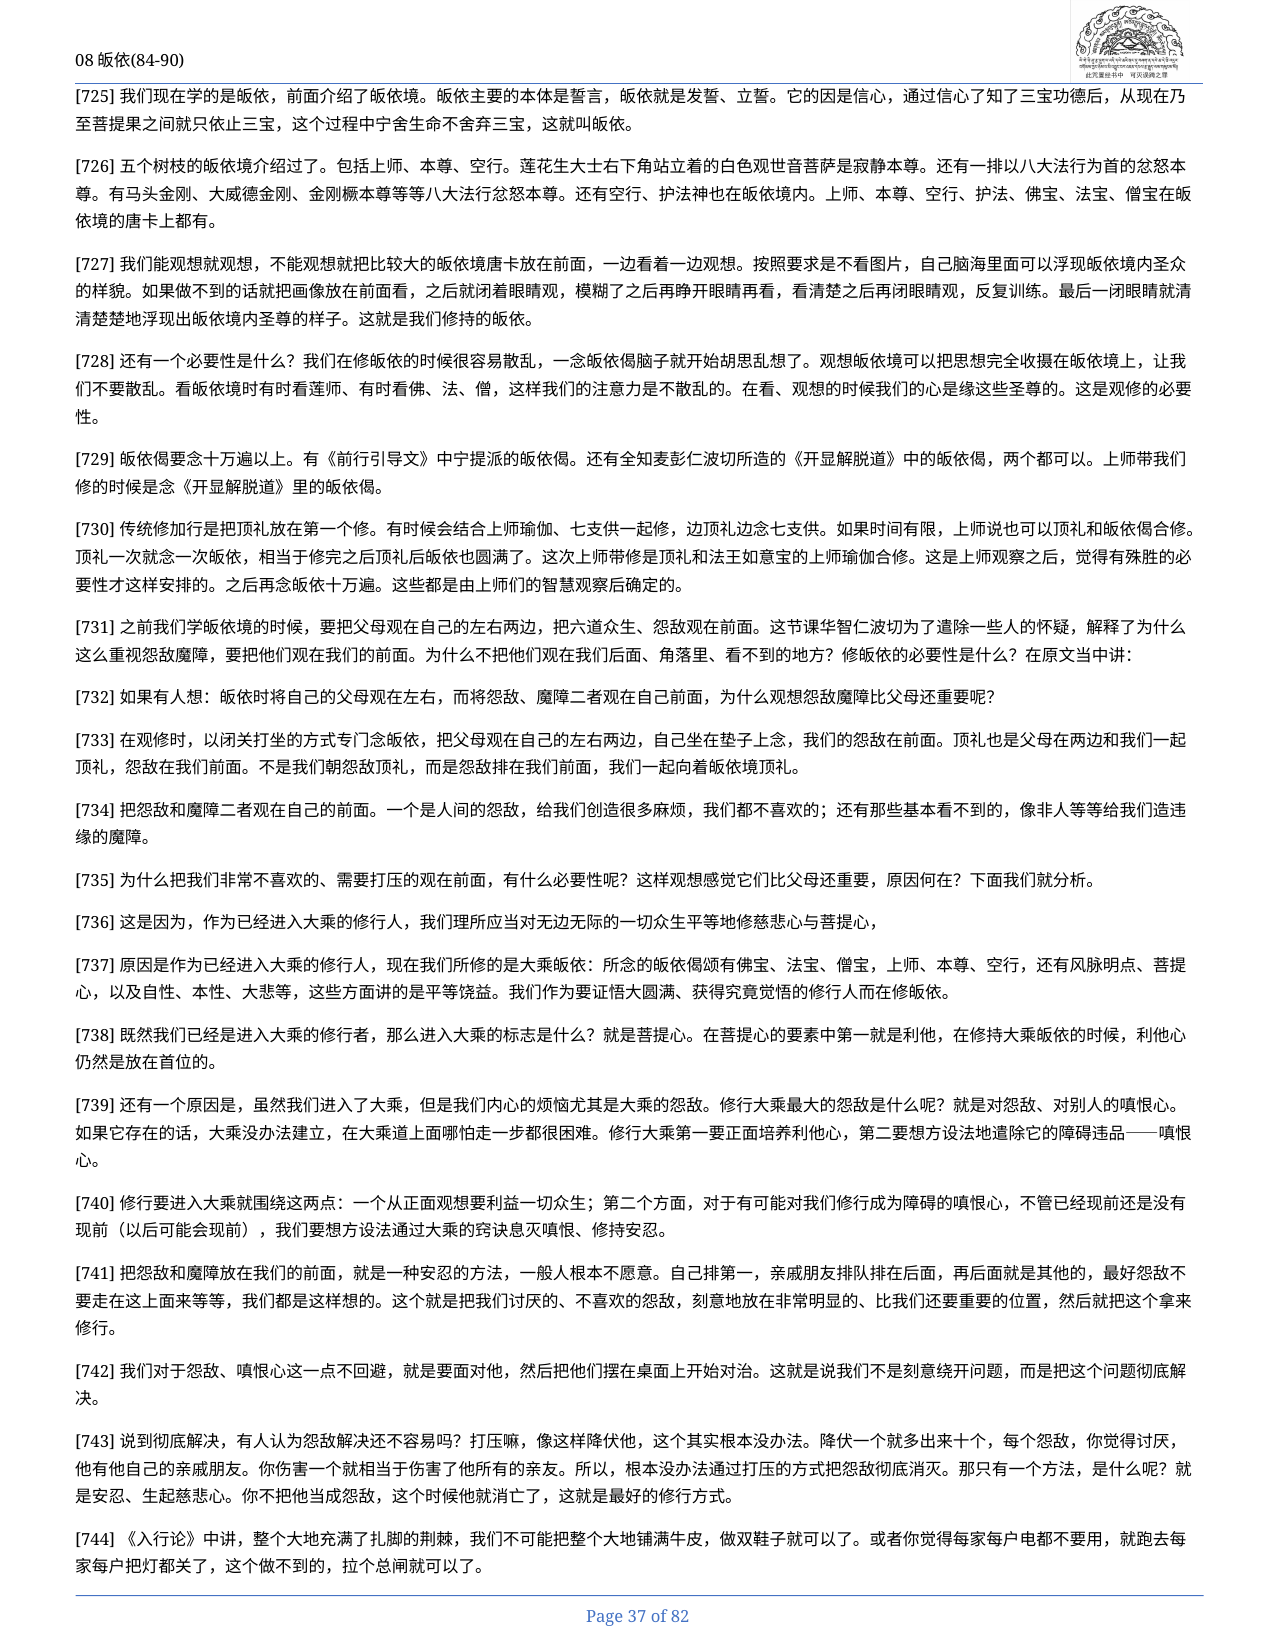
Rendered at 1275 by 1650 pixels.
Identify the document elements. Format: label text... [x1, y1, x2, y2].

text [733] 在观修时，以闭关打坐的方式专门念皈依，把父母观在自己的左右两边，自己坐在垫子上念，我们的怨敌在前面。顶礼也是父母在两边和我们一起顶礼，怨敌在我们前面。不是我们朝怨敌顶礼，而是怨敌排在我们前面，我们一起向着皈依境顶礼。 [75, 727, 1200, 779]
text [732] 如果有人想：皈依时将自己的父母观在左右，而将怨敌、魔障二者观在自己前面，为什么观想怨敌魔障比父母还重要呢？ [75, 684, 1200, 708]
text [734] 把怨敌和魔障二者观在自己的前面。一个是人间的怨敌，给我们创造很多麻烦，我们都不喜欢的；还有那些基本看不到的，像非人等等给我们造违缘的魔障。 [75, 797, 1200, 849]
text [731] 之前我们学皈依境的时候，要把父母观在自己的左右两边，把六道众生、怨敌观在前面。这节课华智仁波切为了遣除一些人的怀疑，解释了为什么这么重视怨敌魔障，要把他们观在我们的前面。为什么不把他们观在我们后面、角落里、看不到的地方？修皈依的必要性是什么？在原文当中讲： [75, 614, 1200, 666]
text [738] 既然我们已经是进入大乘的修行者，那么进入大乘的标志是什么？就是菩提心。在菩提心的要素中第一就是利他，在修持大乘皈依的时候，利他心仍然是放在首位的。 [75, 1022, 1200, 1074]
text [740] 修行要进入大乘就围绕这两点：一个从正面观想要利益一切众生；第二个方面，对于有可能对我们修行成为障碍的嗔恨心，不管已经现前还是没有现前（以后可能会现前），我们要想方设法通过大乘的窍诀息灭嗔恨、修持安忍。 [75, 1190, 1200, 1242]
text [737] 原因是作为已经进入大乘的修行人，现在我们所修的是大乘皈依：所念的皈依偈颂有佛宝、法宝、僧宝，上师、本尊、空行，还有风脉明点、菩提心，以及自性、本性、大悲等，这些方面讲的是平等饶益。我们作为要证悟大圆满、获得究竟觉悟的修行人而在修皈依。 [75, 952, 1200, 1004]
text [730] 传统修加行是把顶礼放在第一个修。有时候会结合上师瑜伽、七支供一起修，边顶礼边念七支供。如果时间有限，上师说也可以顶礼和皈依偈合修。顶礼一次就念一次皈依，相当于修完之后顶礼后皈依也圆满了。这次上师带修是顶礼和法王如意宝的上师瑜伽合修。这是上师观察之后，觉得有殊胜的必要性才这样安排的。之后再念皈依十万遍。这些都是由上师们的智慧观察后确定的。 [75, 516, 1200, 596]
text [728] 还有一个必要性是什么？我们在修皈依的时候很容易散乱，一念皈依偈脑子就开始胡思乱想了。观想皈依境可以把思想完全收摄在皈依境上，让我们不要散乱。看皈依境时有时看莲师、有时看佛、法、僧，这样我们的注意力是不散乱的。在看、观想的时候我们的心是缘这些圣尊的。这是观修的必要性。 [75, 348, 1200, 428]
text [735] 为什么把我们非常不喜欢的、需要打压的观在前面，有什么必要性呢？这样观想感觉它们比父母还重要，原因何在？下面我们就分析。 [75, 867, 1200, 891]
text [736] 这是因为，作为已经进入大乘的修行人，我们理所应当对无边无际的一切众生平等地修慈悲心与菩提心， [75, 909, 1200, 933]
text [743] 说到彻底解决，有人认为怨敌解决还不容易吗？打压嘛，像这样降伏他，这个其实根本没办法。降伏一个就多出来十个，每个怨敌，你觉得讨厌，他有他自己的亲戚朋友。你伤害一个就相当于伤害了他所有的亲友。所以，根本没办法通过打压的方式把怨敌彻底消灭。那只有一个方法，是什么呢？就是安忍、生起慈悲心。你不把他当成怨敌，这个时候他就消亡了，这就是最好的修行方式。 [75, 1428, 1200, 1507]
text [727] 我们能观想就观想，不能观想就把比较大的皈依境唐卡放在前面，一边看着一边观想。按照要求是不看图片，自己脑海里面可以浮现皈依境内圣众的样貌。如果做不到的话就把画像放在前面看，之后就闭着眼睛观，模糊了之后再睁开眼睛再看，看清楚之后再闭眼睛观，反复训练。最后一闭眼睛就清清楚楚地浮现出皈依境内圣尊的样子。这就是我们修持的皈依。 [75, 251, 1200, 330]
text [744] 《入行论》中讲，整个大地充满了扎脚的荆棘，我们不可能把整个大地铺满牛皮，做双鞋子就可以了。或者你觉得每家每户电都不要用，就跑去每家每户把灯都关了，这个做不到的，拉个总闸就可以了。 [75, 1526, 1200, 1577]
text [725] 我们现在学的是皈依，前面介绍了皈依境。皈依主要的本体是誓言，皈依就是发誓、立誓。它的因是信心，通过信心了知了三宝功德后，从现在乃至菩提果之间就只依止三宝，这个过程中宁舍生命不舍弃三宝，这就叫皈依。 [75, 83, 1200, 135]
picture [1070, 0, 1190, 83]
text [739] 还有一个原因是，虽然我们进入了大乘，但是我们内心的烦恼尤其是大乘的怨敌。修行大乘最大的怨敌是什么呢？就是对怨敌、对别人的嗔恨心。如果它存在的话，大乘没办法建立，在大乘道上面哪怕走一步都很困难。修行大乘第一要正面培养利他心，第二要想方设法地遣除它的障碍违品——嗔恨心。 [75, 1092, 1200, 1172]
text [741] 把怨敌和魔障放在我们的前面，就是一种安忍的方法，一般人根本不愿意。自己排第一，亲戚朋友排队排在后面，再后面就是其他的，最好怨敌不要走在这上面来等等，我们都是这样想的。这个就是把我们讨厌的、不喜欢的怨敌，刻意地放在非常明显的、比我们还要重要的位置，然后就把这个拿来修行。 [75, 1260, 1200, 1339]
text [729] 皈依偈要念十万遍以上。有《前行引导文》中宁提派的皈依偈。还有全知麦彭仁波切所造的《开显解脱道》中的皈依偈，两个都可以。上师带我们修的时候是念《开显解脱道》里的皈依偈。 [75, 446, 1200, 498]
text [742] 我们对于怨敌、嗔恨心这一点不回避，就是要面对他，然后把他们摆在桌面上开始对治。这就是说我们不是刻意绕开问题，而是把这个问题彻底解决。 [75, 1358, 1200, 1409]
text [726] 五个树枝的皈依境介绍过了。包括上师、本尊、空行。莲花生大士右下角站立着的白色观世音菩萨是寂静本尊。还有一排以八大法行为首的忿怒本尊。有马头金刚、大威德金刚、金刚橛本尊等等八大法行忿怒本尊。还有空行、护法神也在皈依境内。上师、本尊、空行、护法、佛宝、法宝、僧宝在皈依境的唐卡上都有。 [75, 153, 1200, 232]
